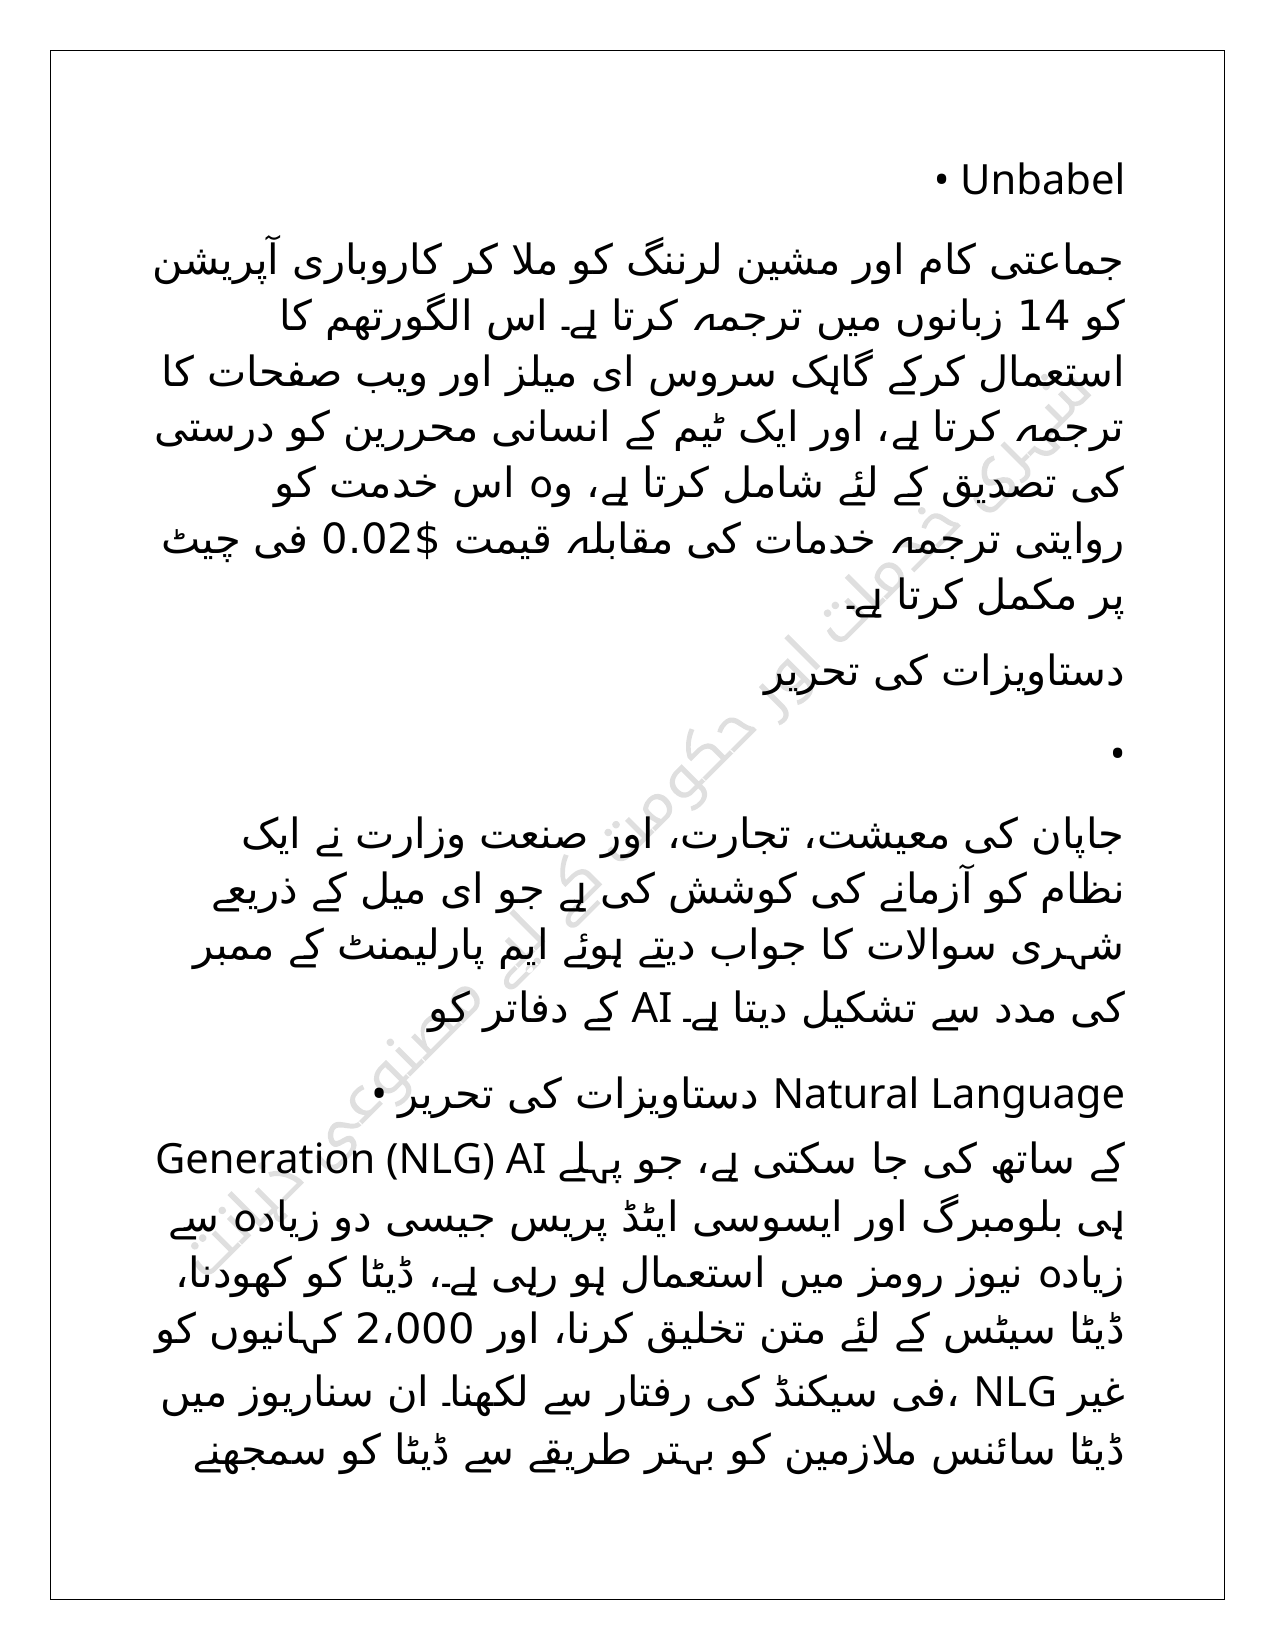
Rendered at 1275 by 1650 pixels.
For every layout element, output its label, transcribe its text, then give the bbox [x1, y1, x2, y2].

text جاپان کی معیشت، تجارت، اور صنعت وزارت نے ایک نظام کو آزمانے کی کوشش کی ہے جو ای میل کے ذریعے شہری سوالات کا جواب دیتے ہوئے ایم پارلیمنٹ کے ممبر کے دفاتر کو AI کی مدد سے تشکیل دیتا ہے۔ [150, 809, 1125, 1035]
text دستاویزات کی تحریر [150, 647, 1125, 696]
text • Unbabel [150, 150, 1125, 207]
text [150, 1064, 1125, 1474]
text • [150, 723, 1125, 780]
text جماعتی کام اور مشین لرننگ کو ملا کر کاروباری آپریشن کو 14 زبانوں میں ترجمہ کرتا ہے۔ اس الگورتھم کا استعمال کرکے گاہک سروس ای میلز اور ویب صفحات کا ترجمہ کرتا ہے، اور ایک ٹیم کے انسانی محررین کو درستی کی تصدیق کے لئے شامل کرتا ہے، وہ اس خدمت کو روایتی ترجمہ خدمات کی مقابلہ قیمت $0.02 فی چیٹ پر مکمل کرتا ہے۔ [150, 236, 1125, 619]
